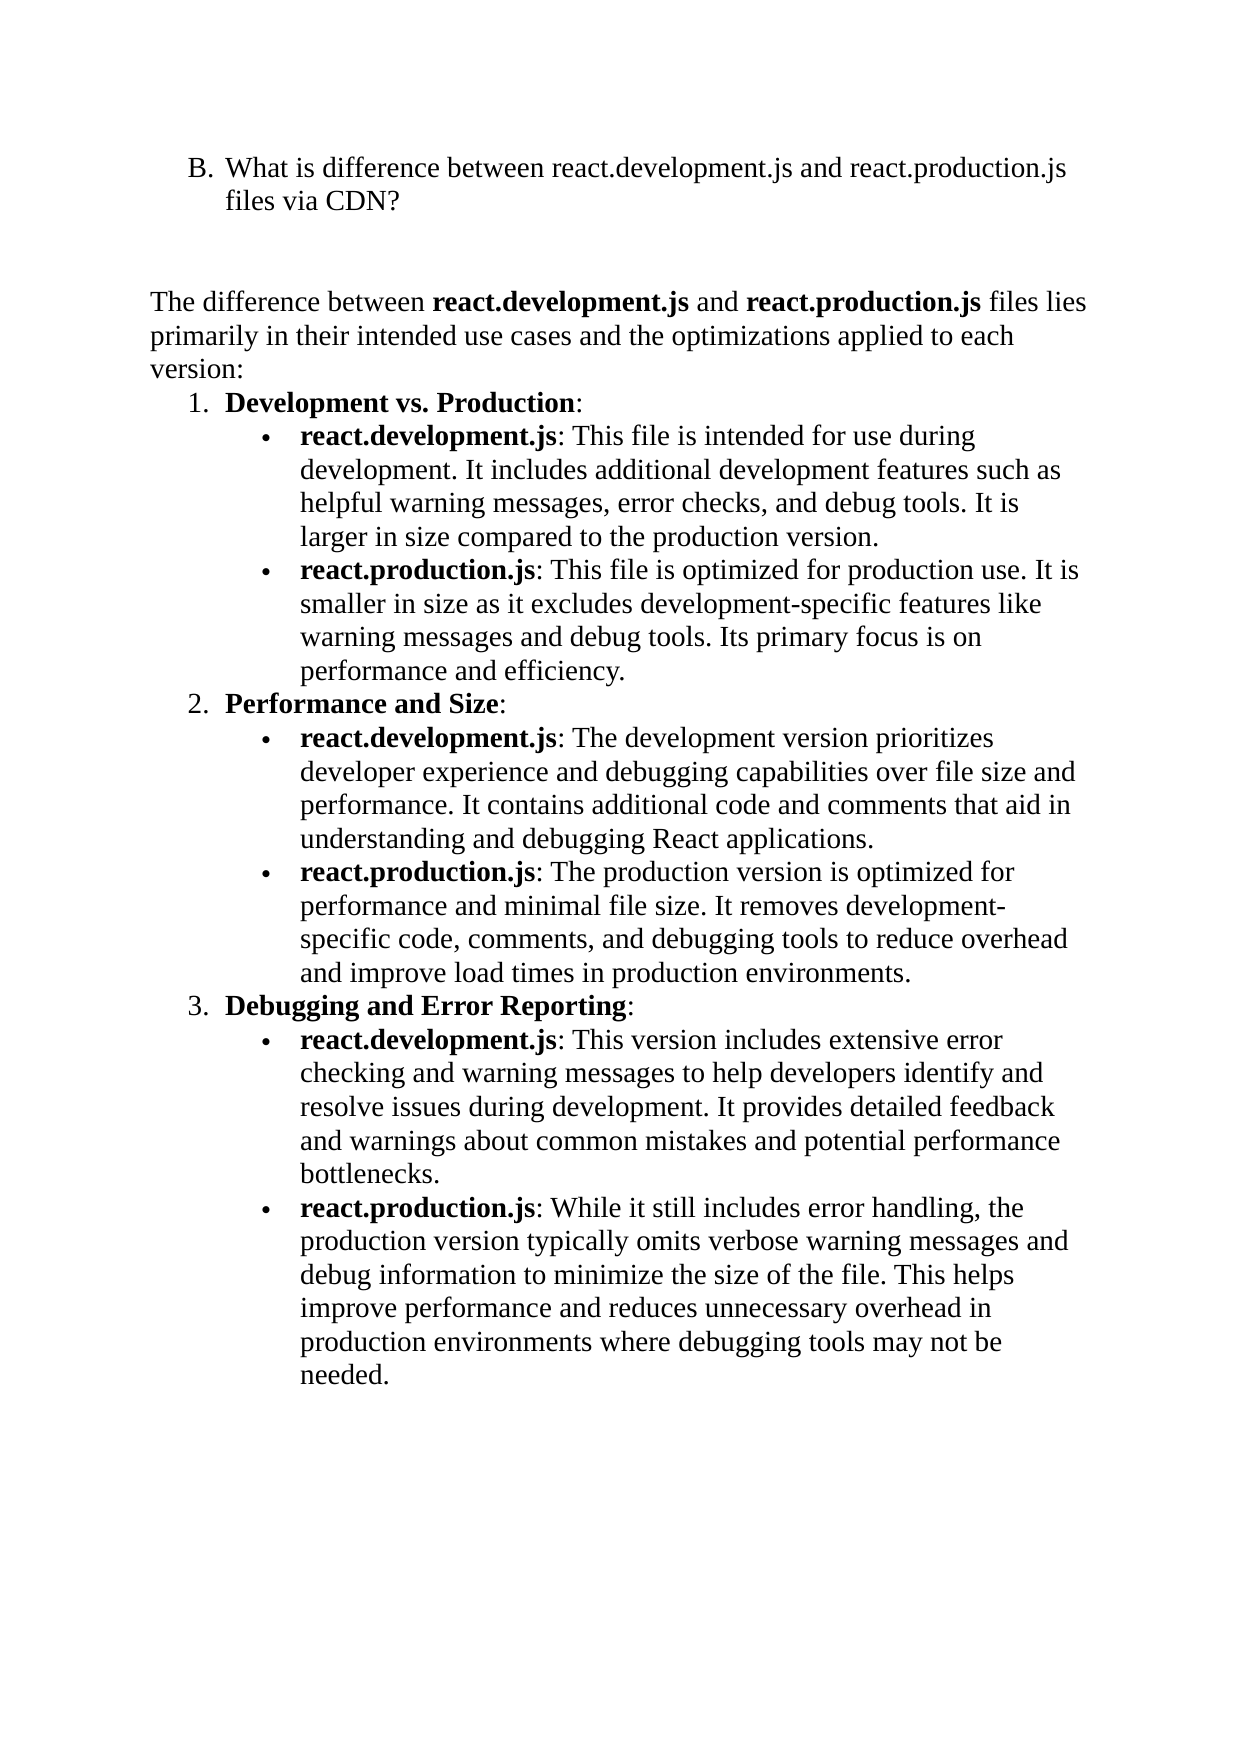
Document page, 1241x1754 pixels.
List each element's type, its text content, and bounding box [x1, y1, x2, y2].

list react.development.js: This file is intended for use during development. It includes additional development features such as helpful warning messages, error checks, and debug tools. It is larger in size compared to the production version. [262, 418, 1090, 552]
list Performance and Size: [187, 687, 1090, 720]
list react.production.js: While it still includes error handling, the production version typically omits verbose warning messages and debug information to minimize the size of the file. This helps improve performance and reduces unnecessary overhead in production environments where debugging tools may not be needed. [262, 1190, 1090, 1391]
list react.production.js: The production version is optimized for performance and minimal file size. It removes development-specific code, comments, and debugging tools to reduce overhead and improve load times in production environments. [262, 854, 1090, 988]
text The difference between react.development.js and react.production.js files lies primarily in their intended use cases and the optimizations applied to each version: [150, 284, 1090, 385]
list react.development.js: The development version prioritizes developer experience and debugging capabilities over file size and performance. It contains additional code and comments that aid in understanding and debugging React applications. [262, 720, 1090, 854]
list Debugging and Error Reporting: [187, 988, 1090, 1022]
list react.development.js: This version includes extensive error checking and warning messages to help developers identify and resolve issues during development. It provides detailed feedback and warnings about common mistakes and potential performance bottlenecks. [262, 1022, 1090, 1190]
list Development vs. Production: [187, 385, 1090, 418]
list react.production.js: This file is optimized for production use. It is smaller in size as it excludes development-specific features like warning messages and debug tools. Its primary focus is on performance and efficiency. [262, 552, 1090, 687]
list What is difference between react.development.js and react.production.js files via CDN? [187, 150, 1090, 217]
